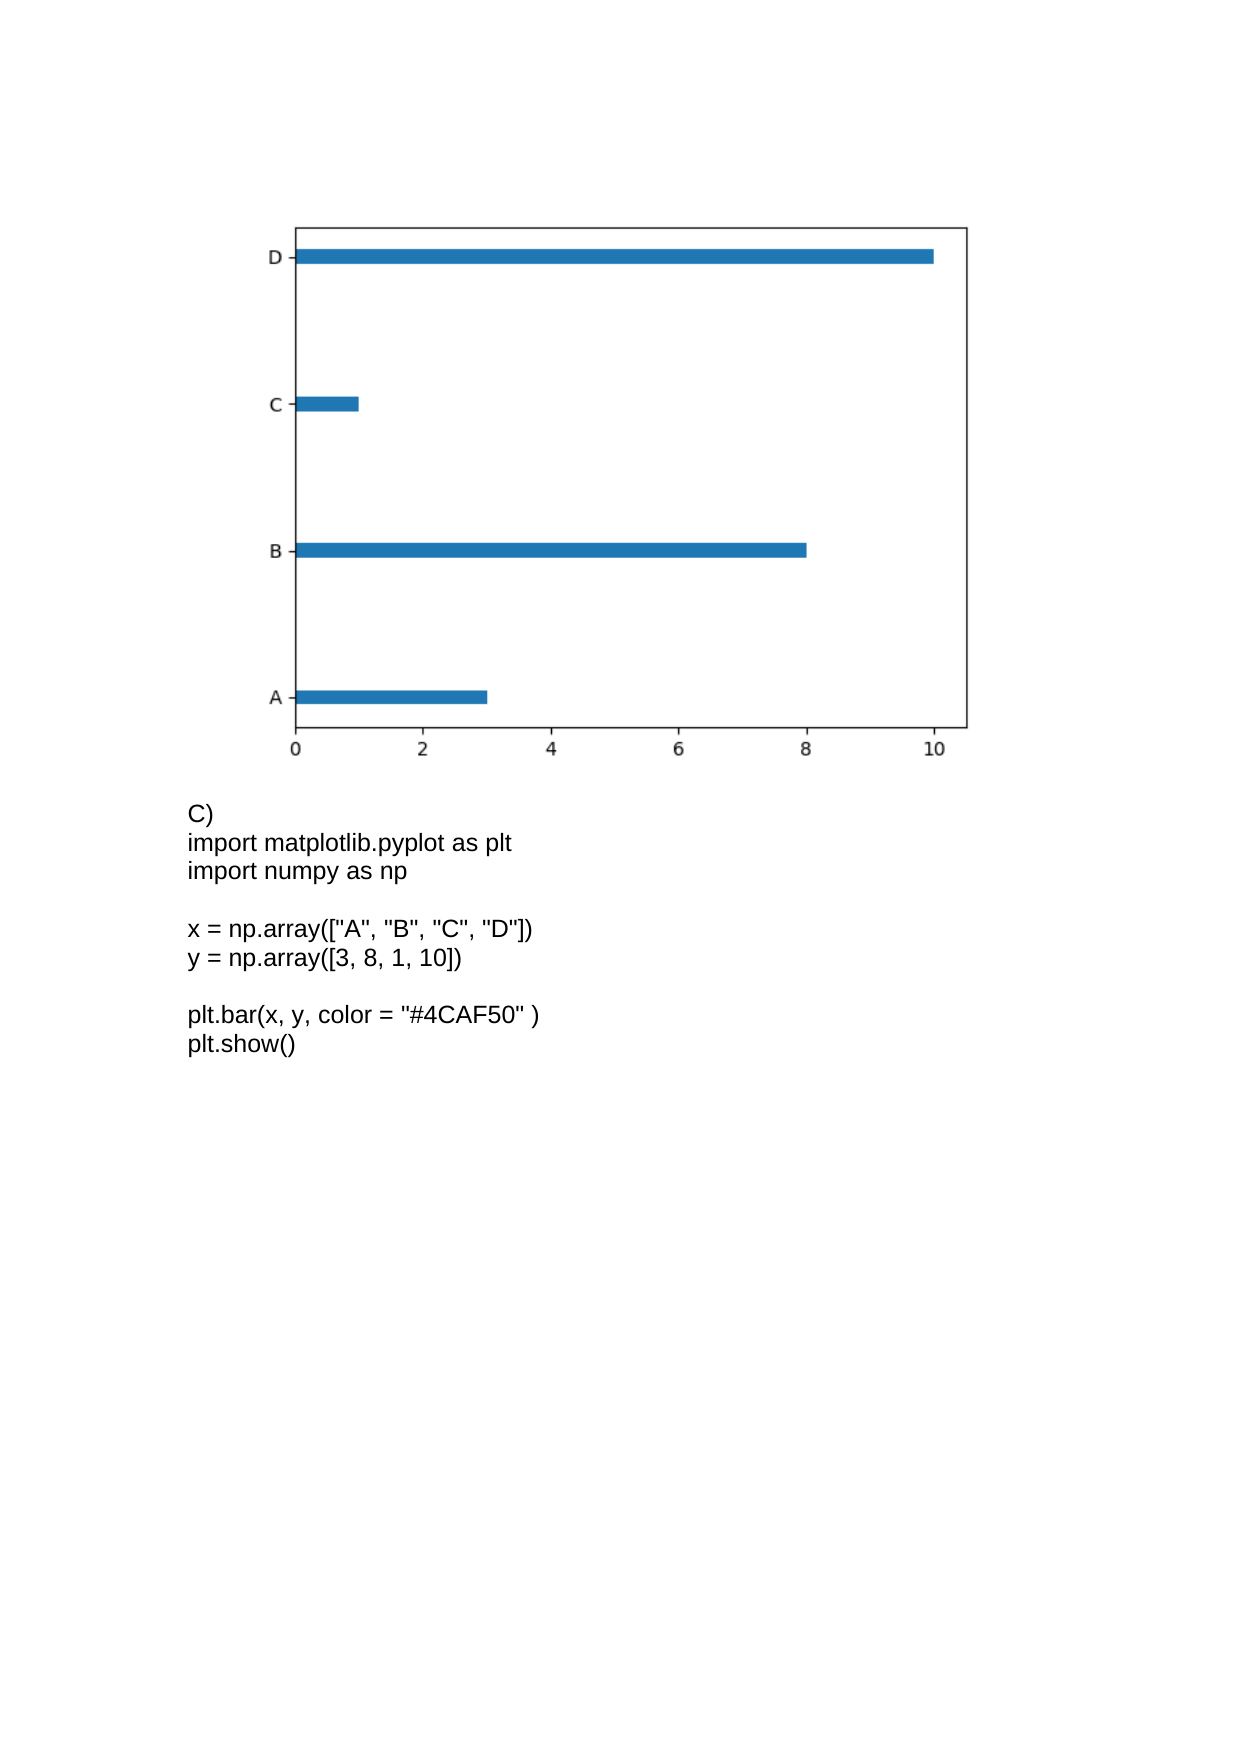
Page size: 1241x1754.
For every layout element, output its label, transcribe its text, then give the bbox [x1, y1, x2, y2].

picture [187, 150, 1053, 799]
text C) [187, 799, 1053, 827]
text import matplotlib.pyplot as plt import numpy as np x = np.array(["A", "B", "C", "D"]) y = np.array([3, 8, 1, 10]) plt.bar(x, y, color = "#4CAF50" ) plt.show() [187, 827, 1053, 1057]
